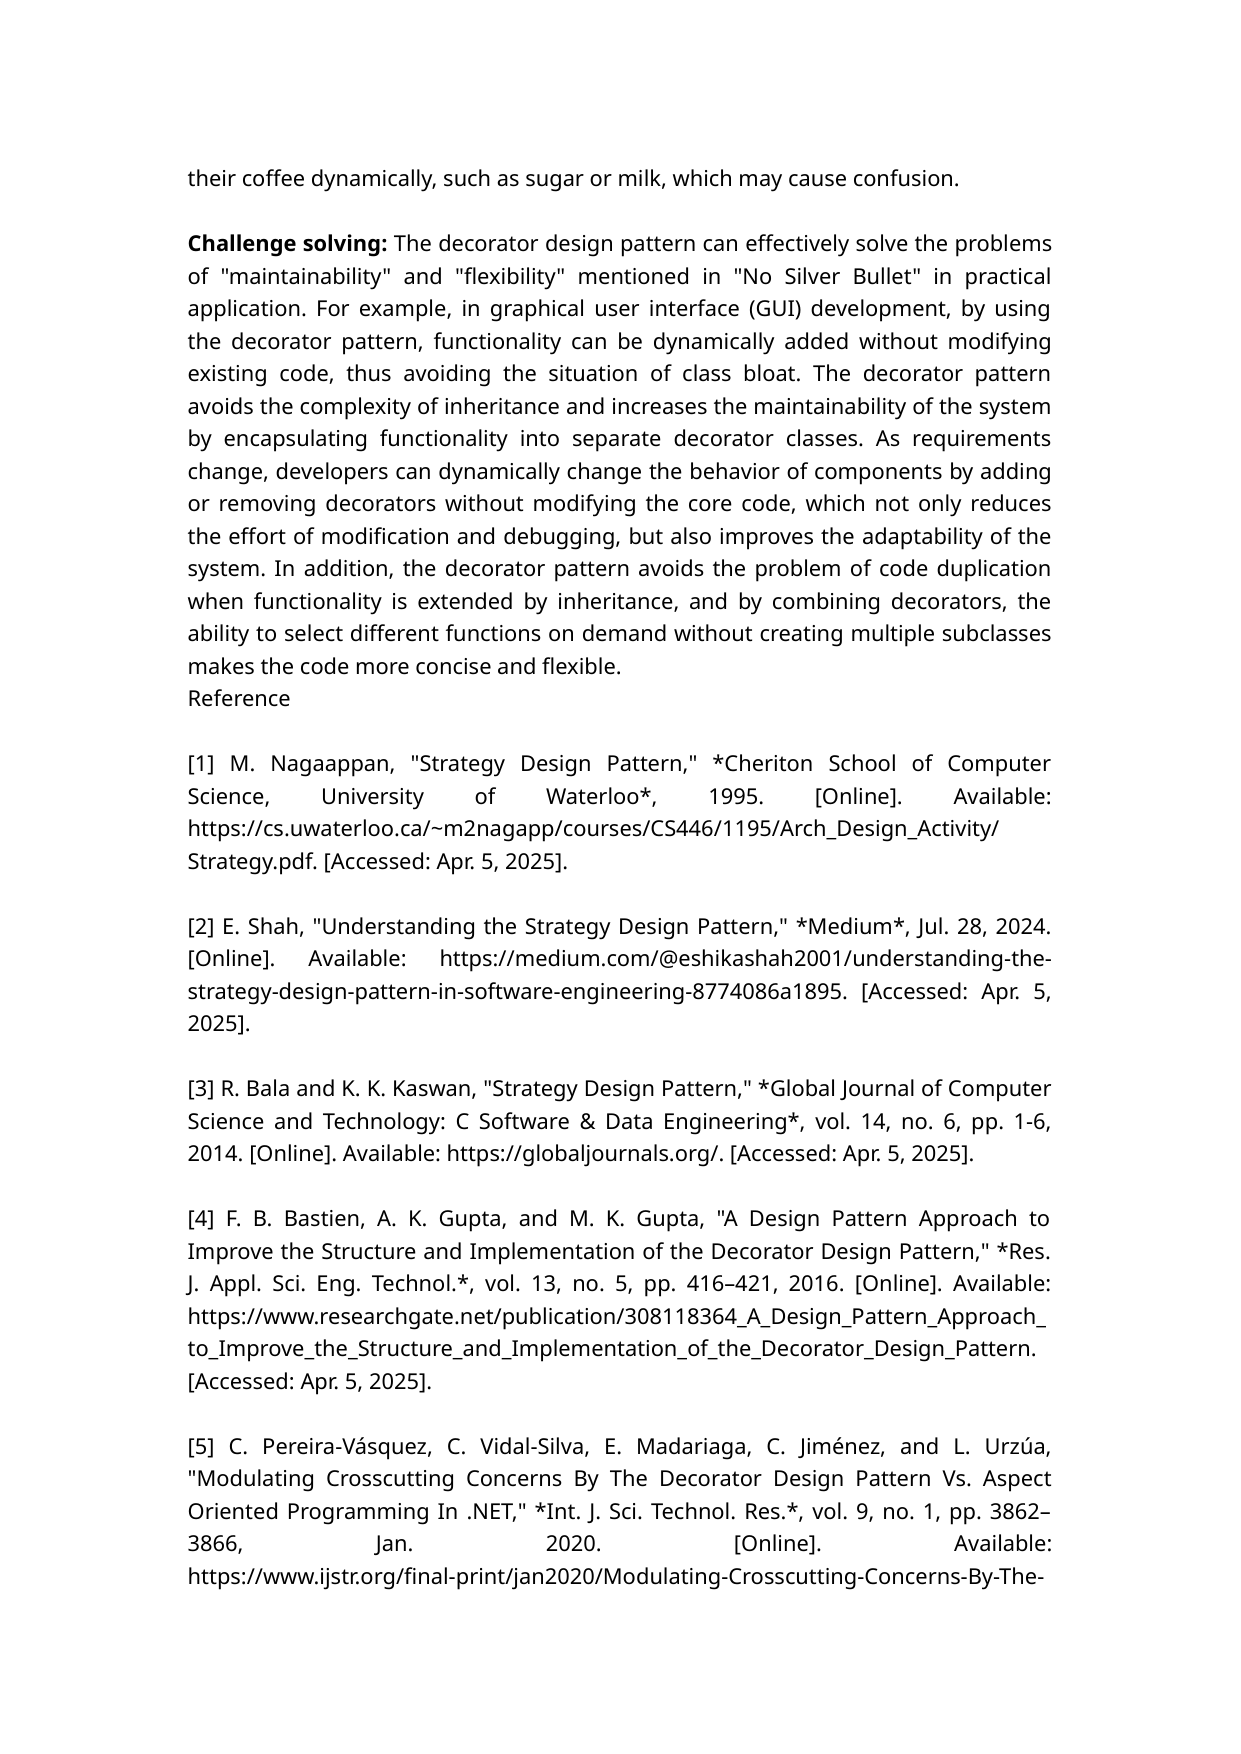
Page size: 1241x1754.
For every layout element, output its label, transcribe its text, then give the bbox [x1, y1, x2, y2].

text [3] R. Bala and K. K. Kaswan, "Strategy Design Pattern," *Global Journal of Computer Science and Technology: C Software & Data Engineering*, vol. 14, no. 6, pp. 1-6, 2014. [Online]. Available: https://globaljournals.org/. [Accessed: Apr. 5, 2025]. [187, 1072, 1053, 1169]
text [1] M. Nagaappan, "Strategy Design Pattern," *Cheriton School of Computer Science, University of Waterloo*, 1995. [Online]. Available: https://cs.uwaterloo.ca/~m2nagapp/courses/CS446/1195/Arch_Design_Activity/Strategy.pdf. [Accessed: Apr. 5, 2025]. [187, 747, 1053, 877]
text [4] F. B. Bastien, A. K. Gupta, and M. K. Gupta, "A Design Pattern Approach to Improve the Structure and Implementation of the Decorator Design Pattern," *Res. J. Appl. Sci. Eng. Technol.*, vol. 13, no. 5, pp. 416–421, 2016. [Online]. Available: https://www.researchgate.net/publication/308118364_A_Design_Pattern_Approach_to_Improve_the_Structure_and_Implementation_of_the_Decorator_Design_Pattern. [Accessed: Apr. 5, 2025]. [187, 1202, 1053, 1397]
text Reference [187, 682, 1053, 714]
text Challenge solving: The decorator design pattern can effectively solve the problems of "maintainability" and "flexibility" mentioned in "No Silver Bullet" in practical application. For example, in graphical user interface (GUI) development, by using the decorator pattern, functionality can be dynamically added without modifying existing code, thus avoiding the situation of class bloat. The decorator pattern avoids the complexity of inheritance and increases the maintainability of the system by encapsulating functionality into separate decorator classes. As requirements change, developers can dynamically change the behavior of components by adding or removing decorators without modifying the core code, which not only reduces the effort of modification and debugging, but also improves the adaptability of the system. In addition, the decorator pattern avoids the problem of code duplication when functionality is extended by inheritance, and by combining decorators, the ability to select different functions on demand without creating multiple subclasses makes the code more concise and flexible. [187, 227, 1053, 682]
text [2] E. Shah, "Understanding the Strategy Design Pattern," *Medium*, Jul. 28, 2024. [Online]. Available: https://medium.com/@eshikashah2001/understanding-the-strategy-design-pattern-in-software-engineering-8774086a1895. [Accessed: Apr. 5, 2025]. [187, 909, 1053, 1039]
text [187, 1429, 1053, 1592]
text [187, 162, 1053, 194]
